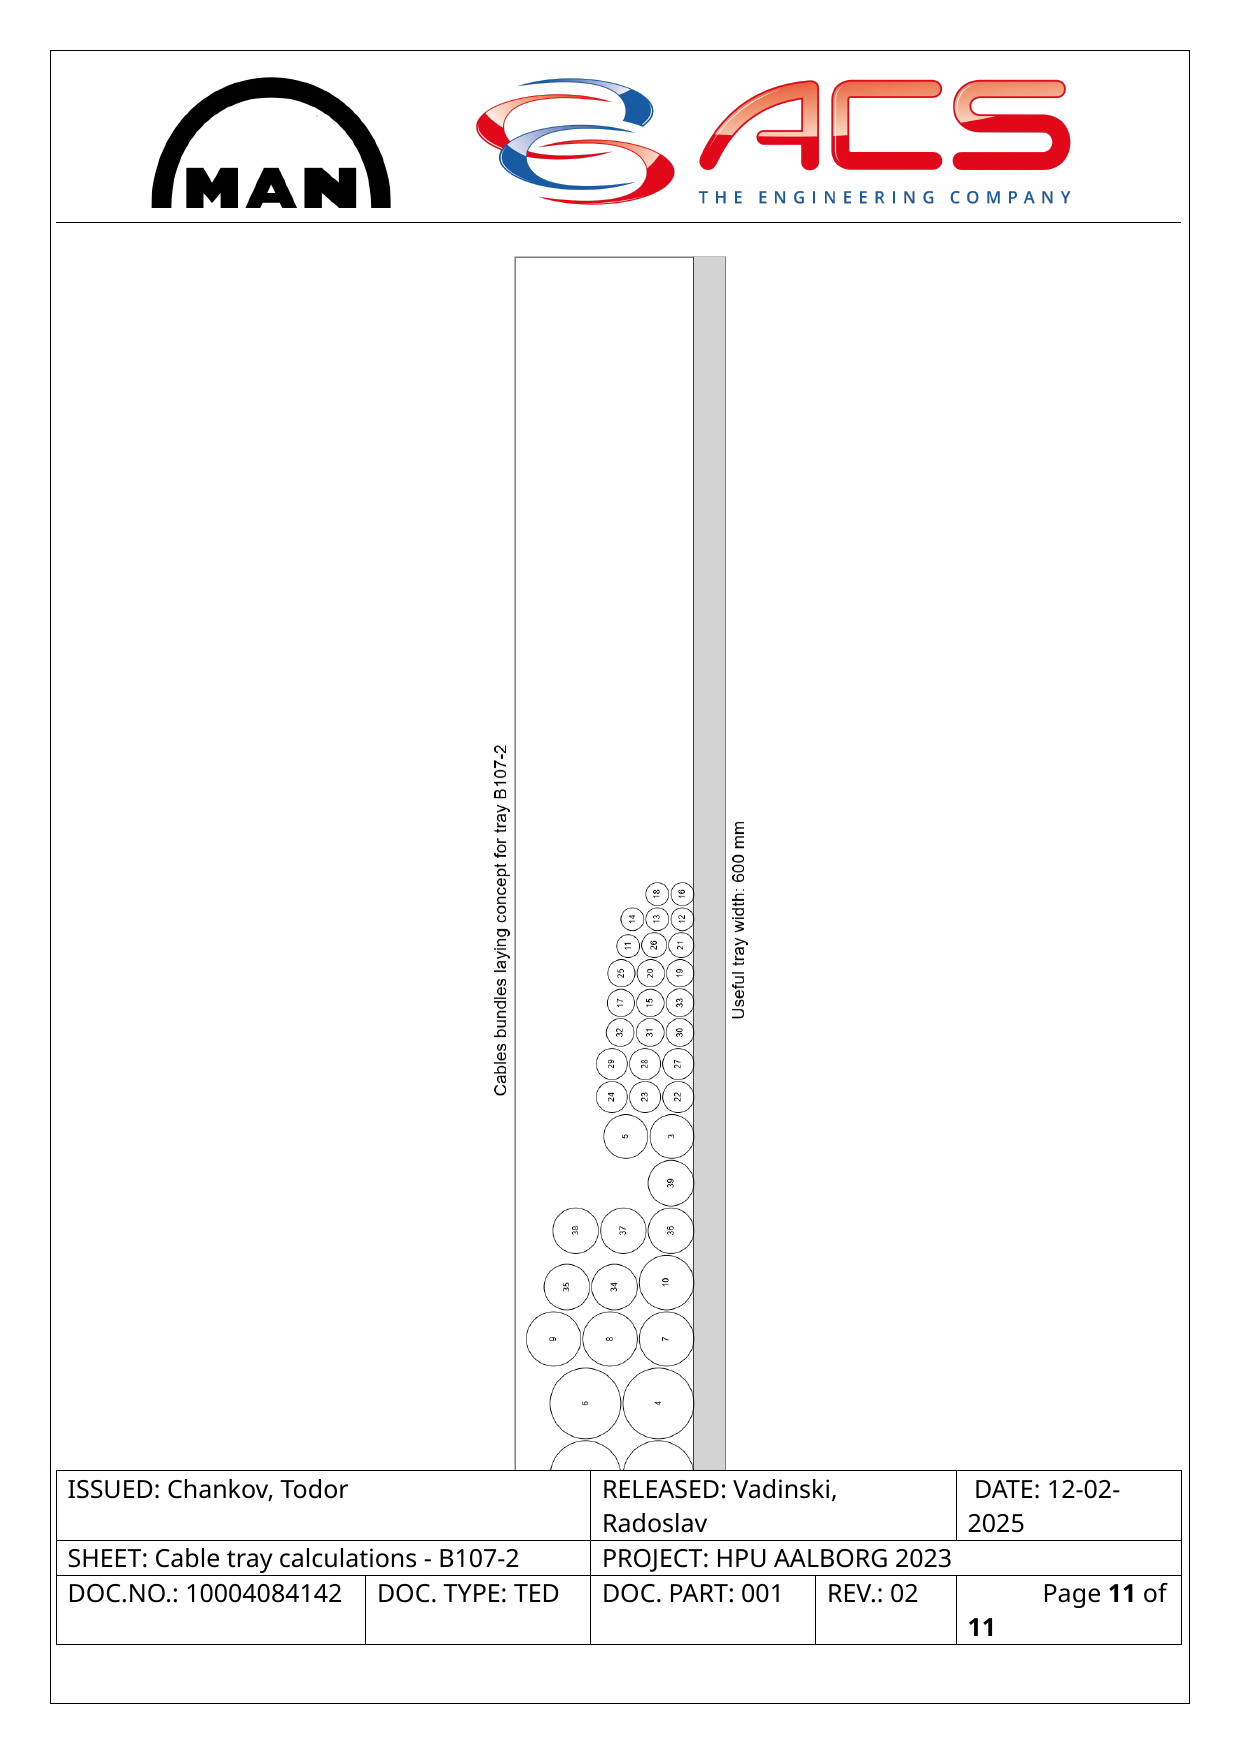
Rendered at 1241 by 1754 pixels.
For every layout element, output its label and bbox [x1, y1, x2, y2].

picture [475, 75, 1086, 211]
picture [151, 75, 391, 211]
